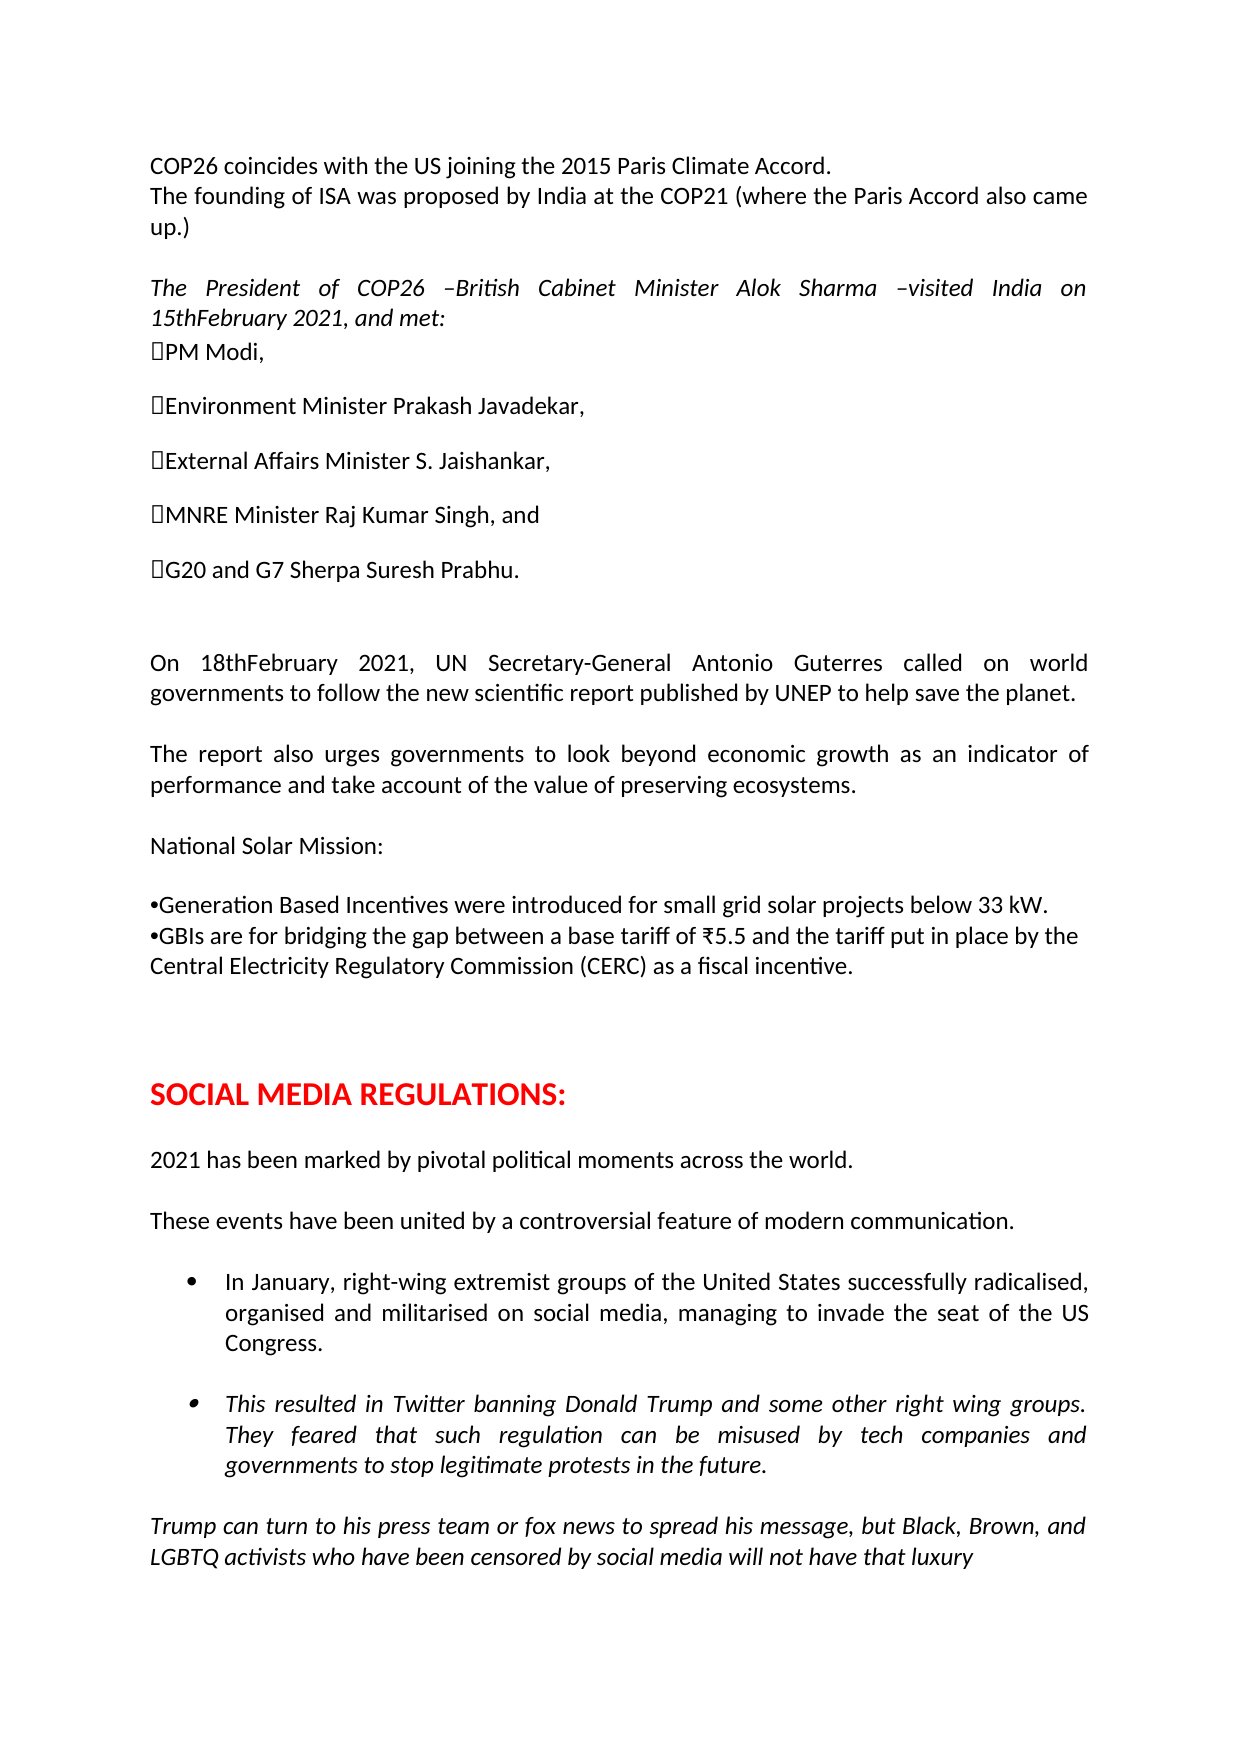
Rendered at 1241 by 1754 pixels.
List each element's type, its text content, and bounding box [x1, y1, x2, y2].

text These events have been united by a controversial feature of modern communication. [150, 1205, 1090, 1236]
list In January, right-wing extremist groups of the United States successfully radicalised, organised and militarised on social media, managing to invade the seat of the US Congress. [187, 1266, 1090, 1358]
text G20 and G7 Sherpa Suresh Prabhu. [150, 552, 1090, 586]
text PM Modi, [150, 333, 1090, 367]
text Environment Minister Prakash Javadekar, [150, 388, 1090, 422]
text 2021 has been marked by pivotal political moments across the world. [150, 1144, 1090, 1174]
text National Solar Mission: [150, 830, 1090, 861]
text The President of COP26 –British Cabinet Minister Alok Sharma –visited India on 15thFebruary 2021, and met: [150, 272, 1090, 333]
text •Generation Based Incentives were introduced for small grid solar projects below 33 kW. •GBIs are for bridging the gap between a base tariff of ₹5.5 and the tariff put in place by the Central Electricity Regulatory Commission (CERC) as a fiscal incentive. [150, 889, 1090, 981]
text The founding of ISA was proposed by India at the COP21 (where the Paris Accord also came up.) [150, 181, 1090, 242]
text The report also urges governments to look beyond economic growth as an indicator of performance and take account of the value of preserving ecosystems. [150, 738, 1090, 799]
list This resulted in Twitter banning Donald Trump and some other right wing groups. They feared that such regulation can be misused by tech companies and governments to stop legitimate protests in the future. [187, 1388, 1090, 1480]
text On 18thFebruary 2021, UN Secretary-General Antonio Guterres called on world governments to follow the new scientific report published by UNEP to help save the planet. [150, 647, 1090, 708]
text COP26 coincides with the US joining the 2015 Paris Climate Accord. [150, 150, 1090, 181]
text Trump can turn to his press team or fox news to spread his message, but Black, Brown, and LGBTQ activists who have been censored by social media will not have that luxury [150, 1510, 1090, 1571]
text MNRE Minister Raj Kumar Singh, and [150, 497, 1090, 531]
text SOCIAL MEDIA REGULATIONS: [150, 1073, 1090, 1113]
text External Affairs Minister S. Jaishankar, [150, 442, 1090, 477]
